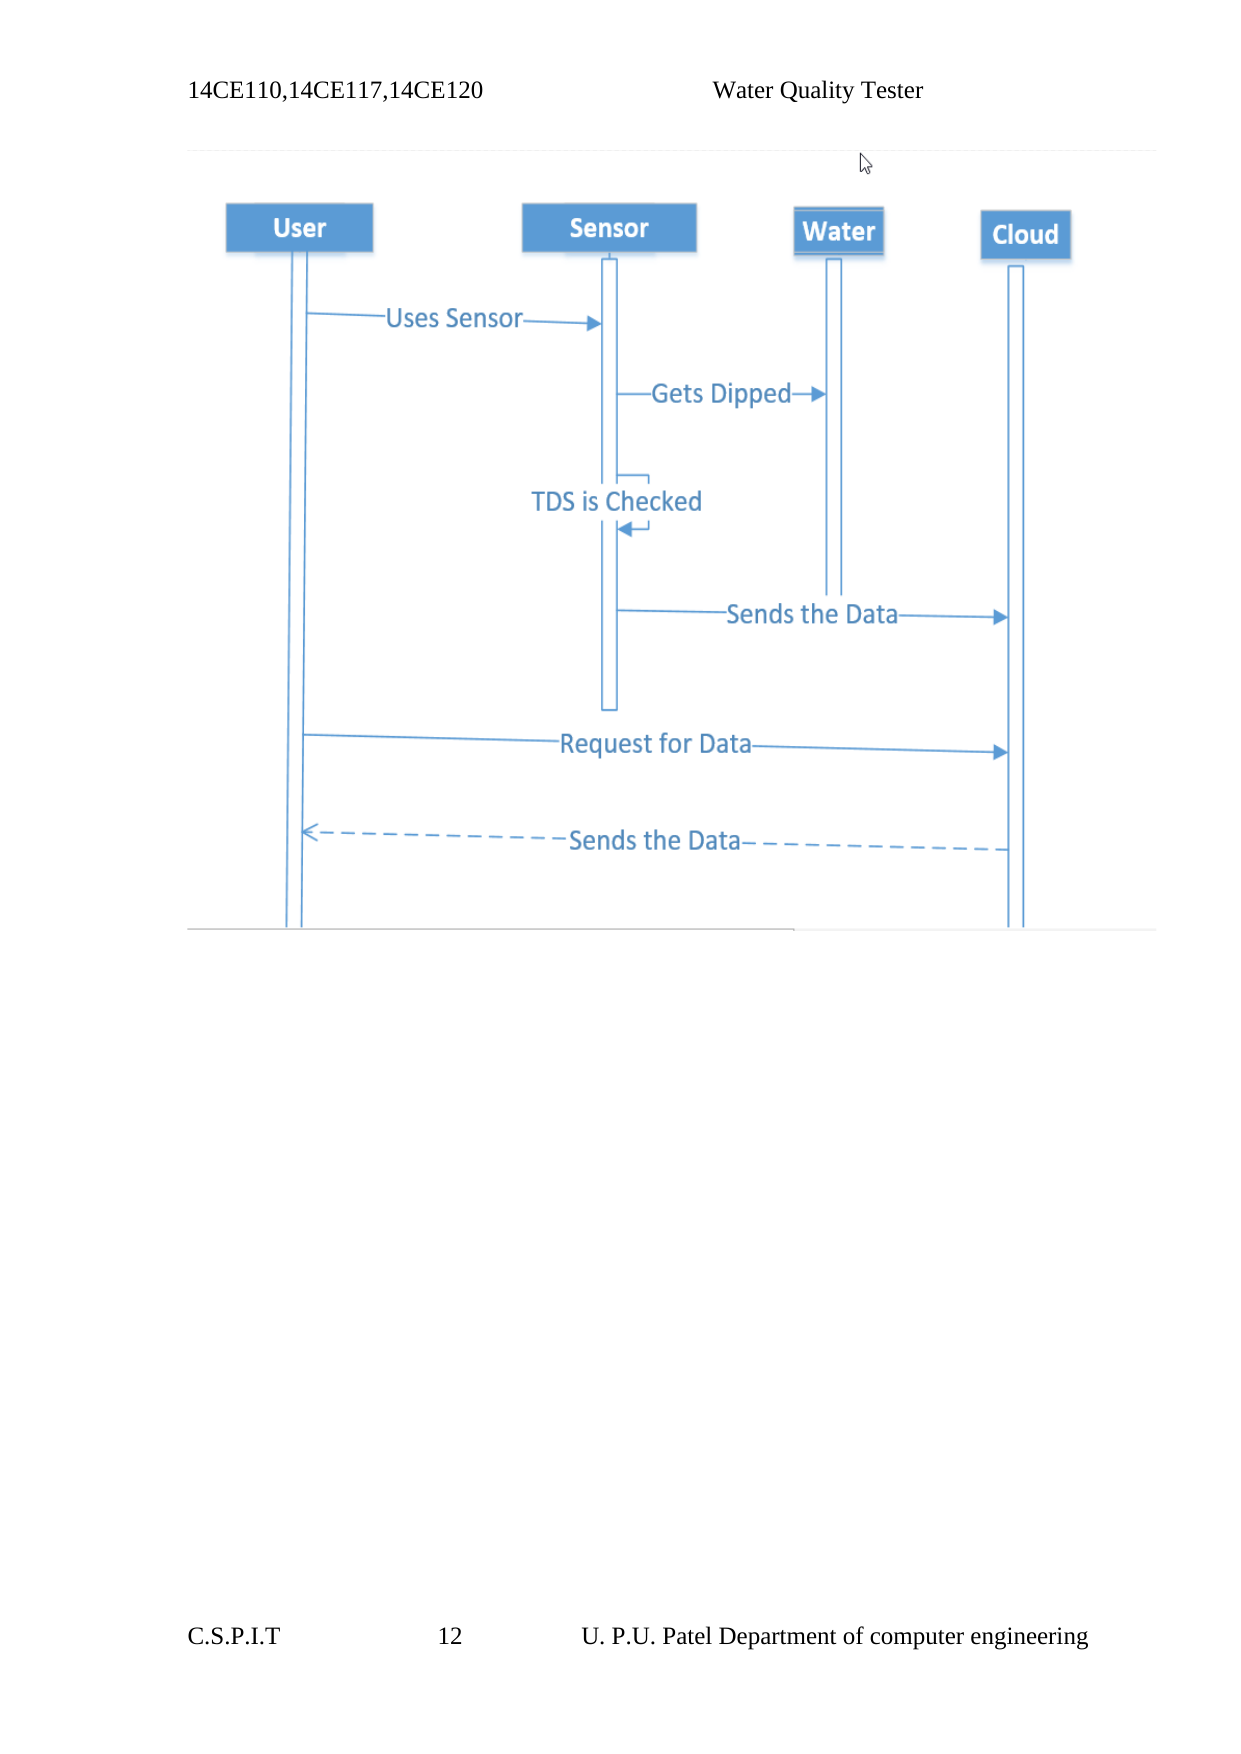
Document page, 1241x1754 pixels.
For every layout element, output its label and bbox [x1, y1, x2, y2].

picture [187, 150, 1157, 931]
